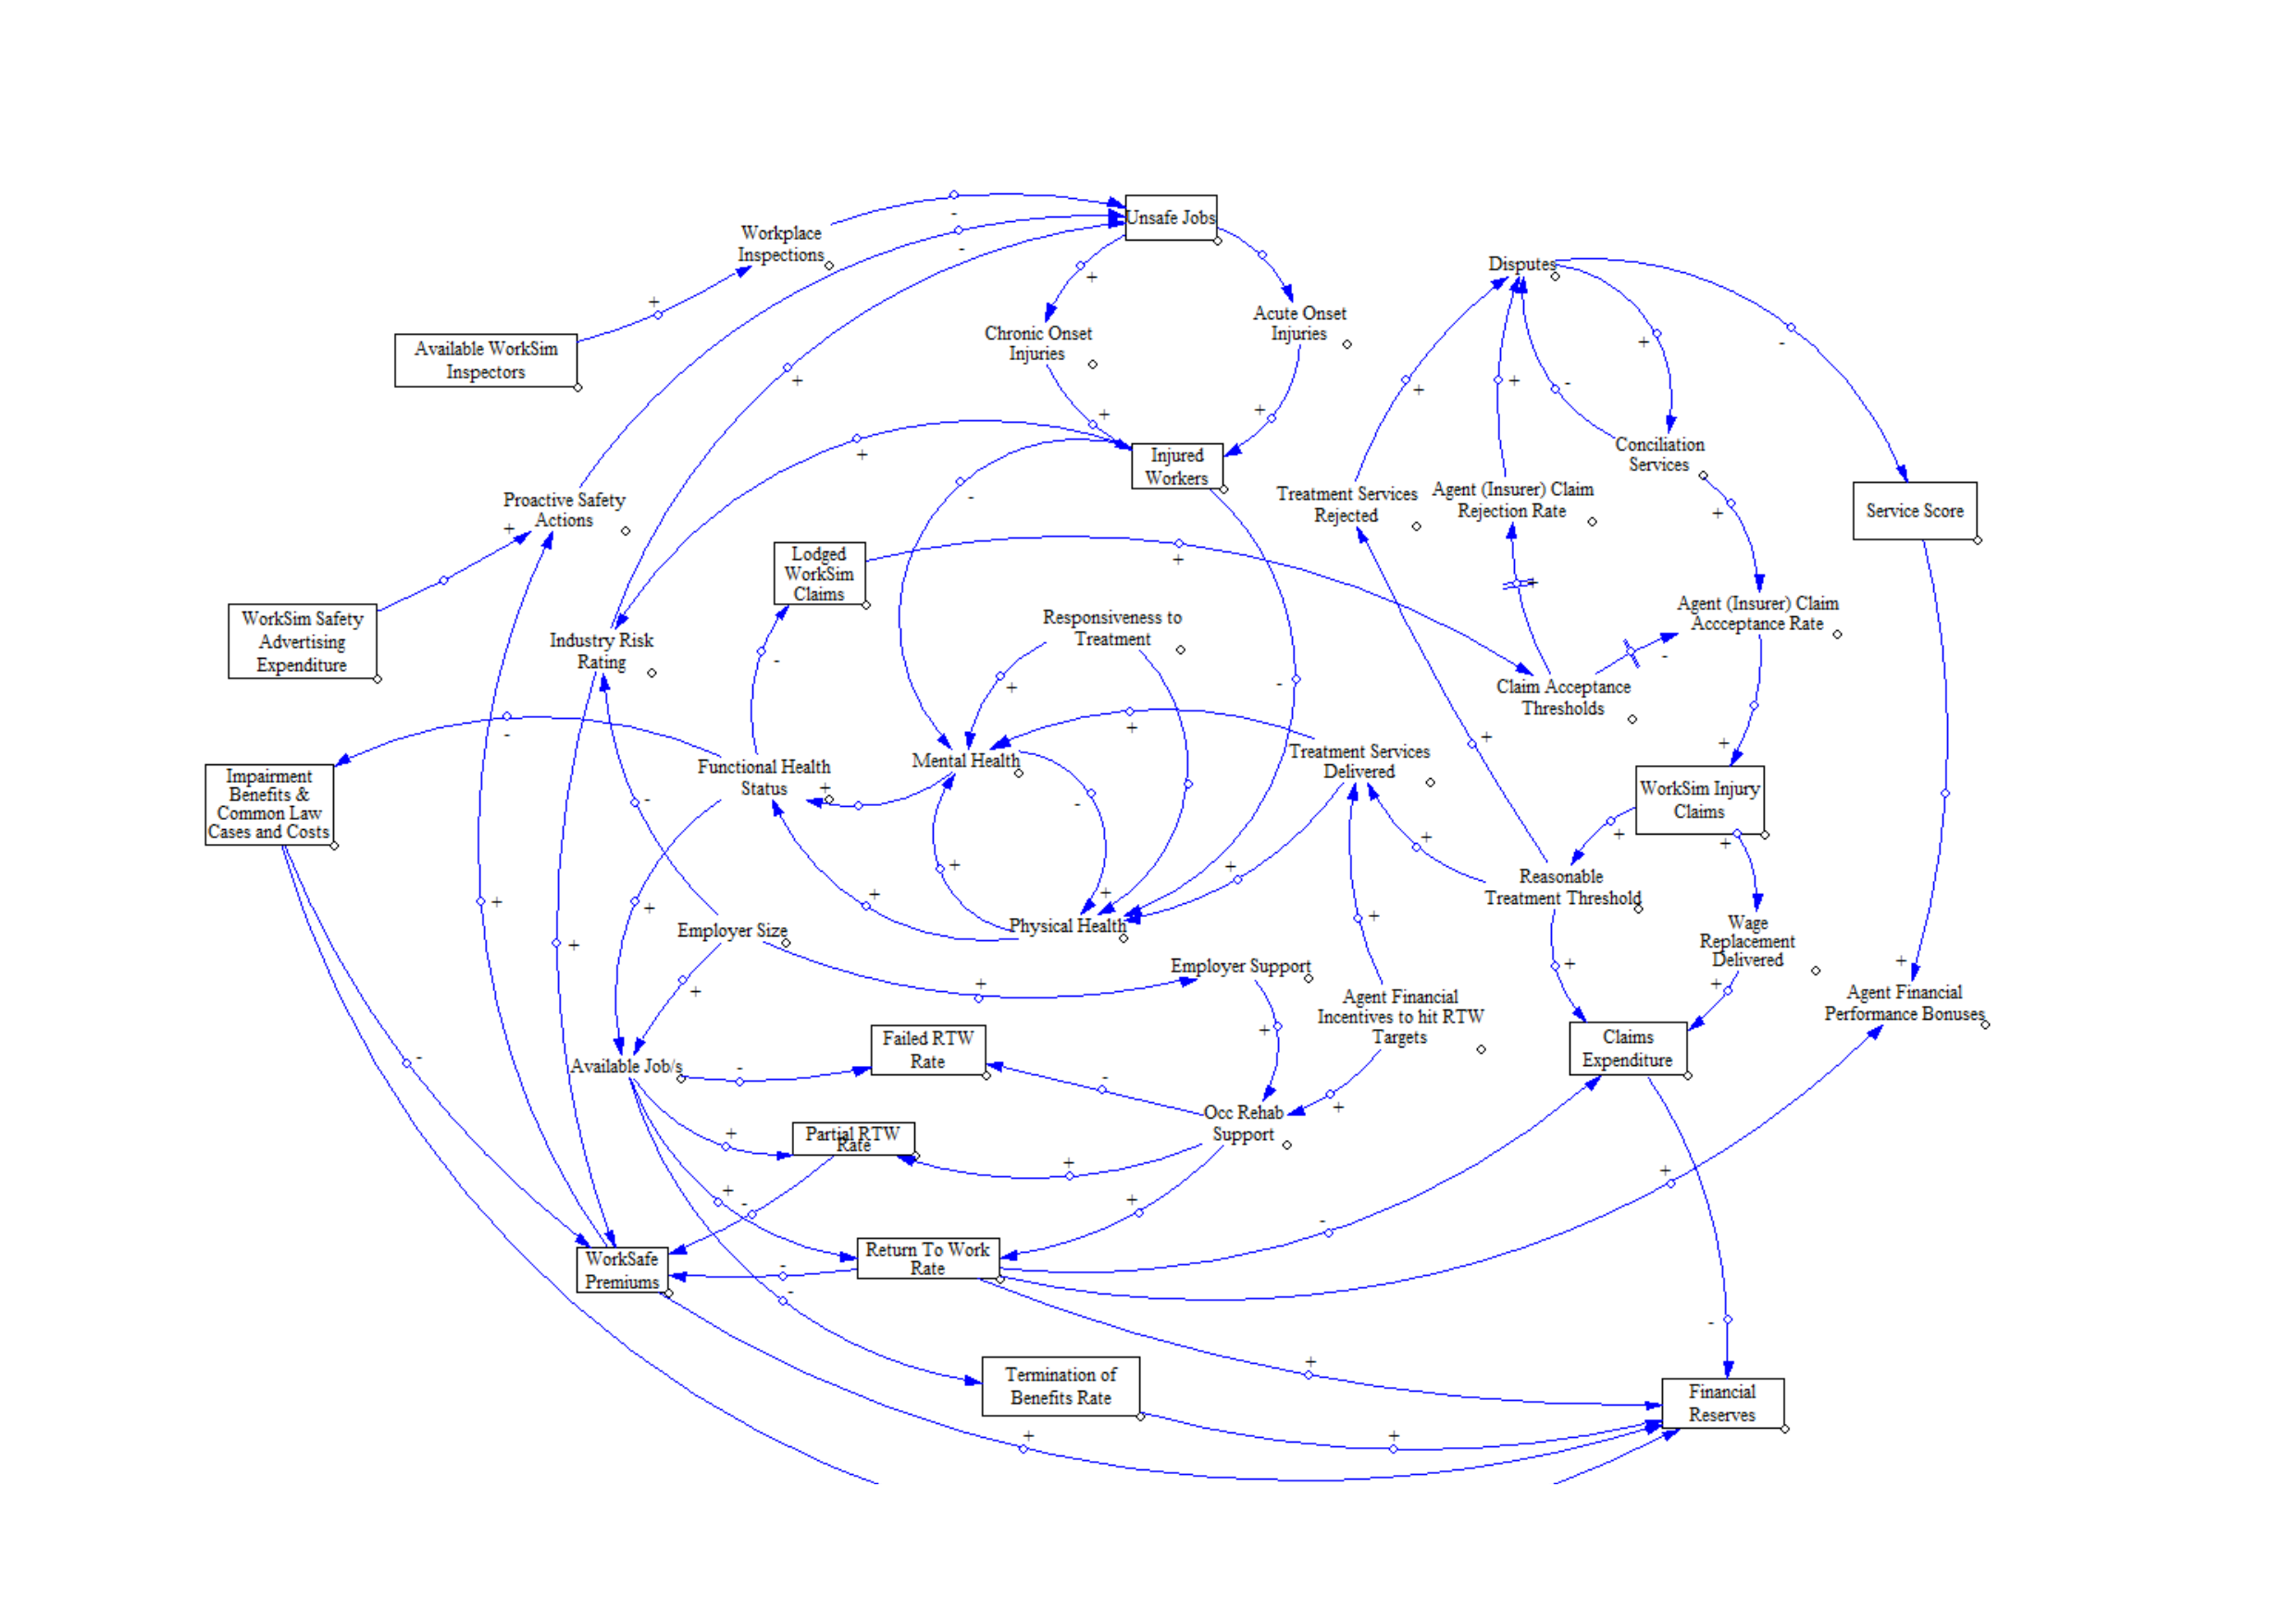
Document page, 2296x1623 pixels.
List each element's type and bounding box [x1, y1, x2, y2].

picture [139, 139, 2100, 1484]
